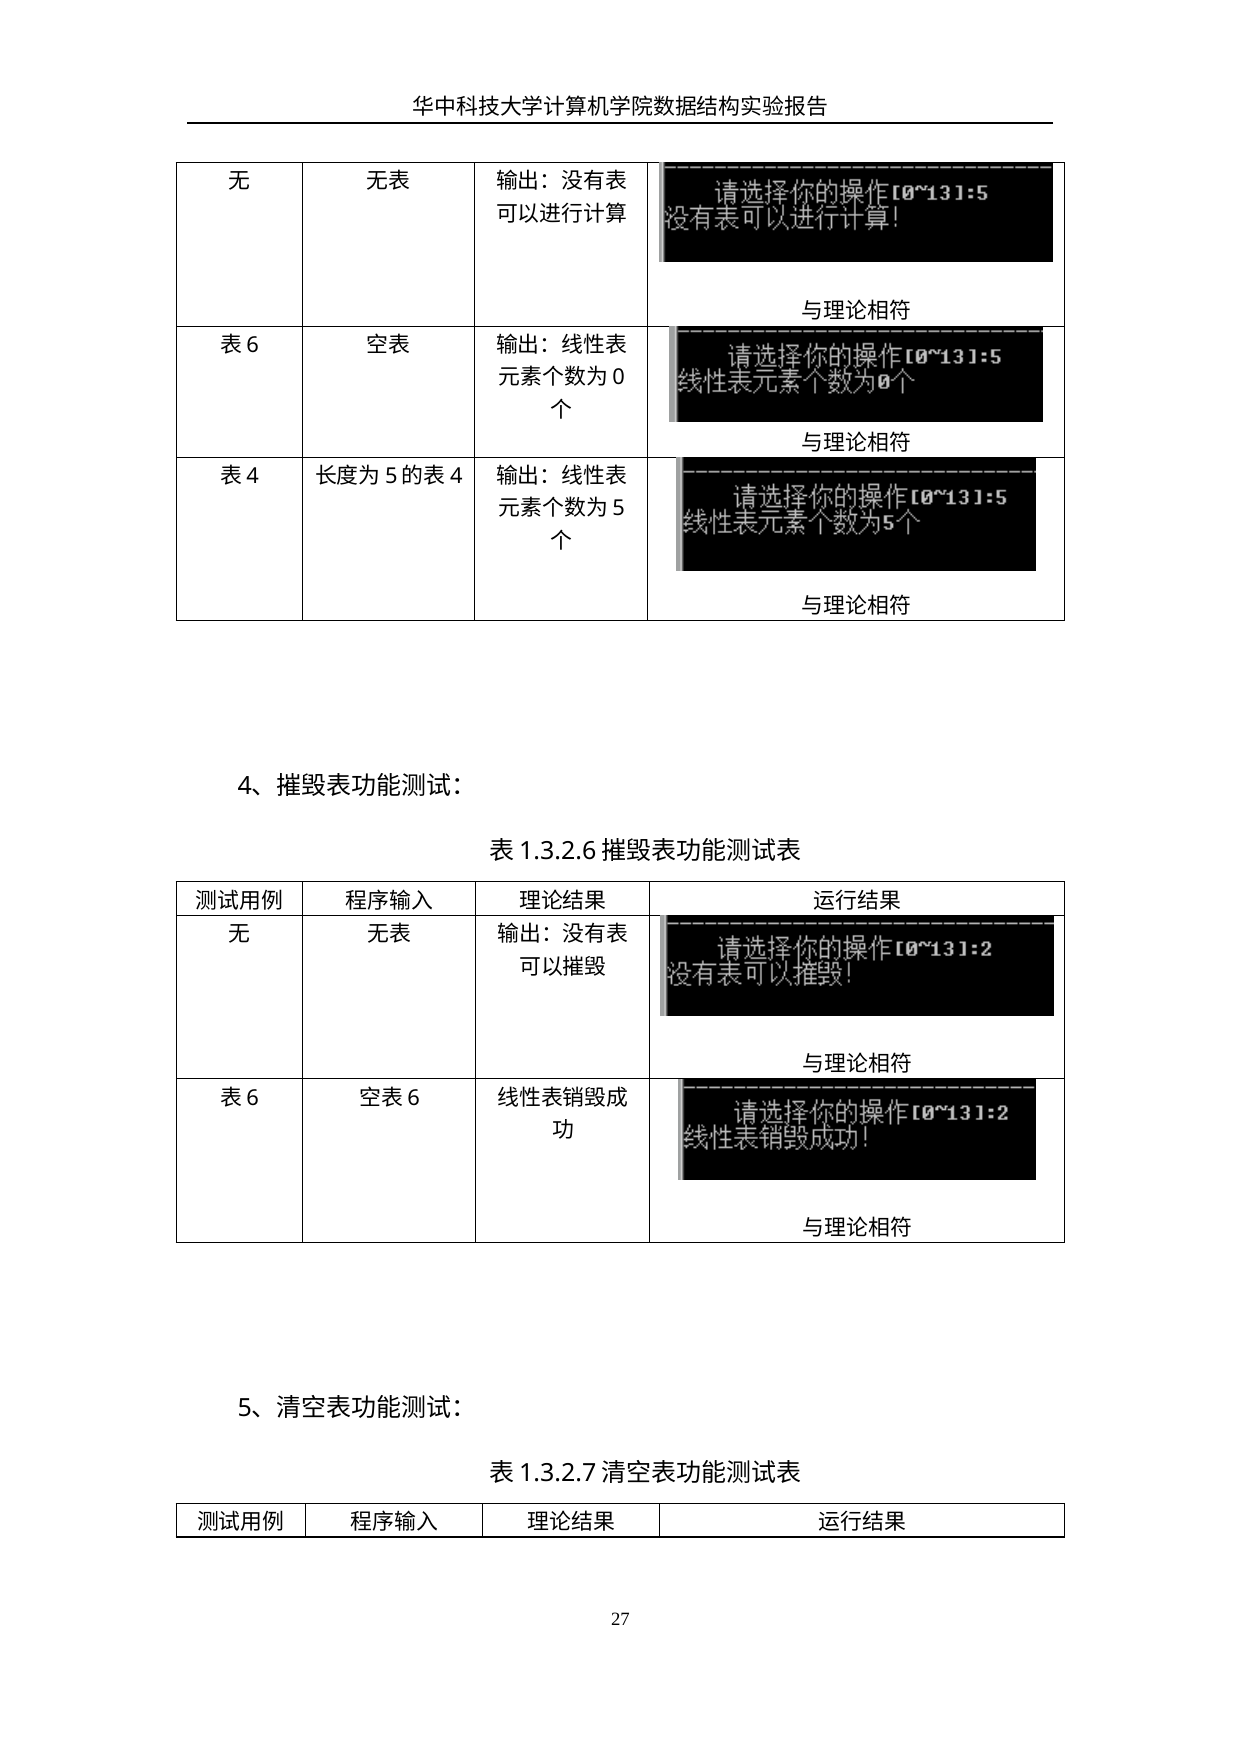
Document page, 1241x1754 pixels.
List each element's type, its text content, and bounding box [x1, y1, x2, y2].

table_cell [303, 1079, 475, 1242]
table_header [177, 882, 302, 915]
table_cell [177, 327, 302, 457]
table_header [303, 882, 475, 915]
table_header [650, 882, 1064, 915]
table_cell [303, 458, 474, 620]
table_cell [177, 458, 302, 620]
text 表1.3.2.6摧毁表功能测试表 [187, 816, 1053, 881]
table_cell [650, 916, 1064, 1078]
picture [659, 162, 1053, 262]
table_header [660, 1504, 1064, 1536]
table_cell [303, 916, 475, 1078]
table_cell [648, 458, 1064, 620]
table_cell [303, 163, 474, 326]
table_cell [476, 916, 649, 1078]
picture [678, 1079, 1036, 1180]
picture [660, 915, 1054, 1016]
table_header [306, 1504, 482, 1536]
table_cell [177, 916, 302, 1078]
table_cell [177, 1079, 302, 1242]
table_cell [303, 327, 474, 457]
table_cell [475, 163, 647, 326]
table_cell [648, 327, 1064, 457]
picture [669, 326, 1043, 422]
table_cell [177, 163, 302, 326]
text 5、清空表功能测试： [187, 1373, 1053, 1438]
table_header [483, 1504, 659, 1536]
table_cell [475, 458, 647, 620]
text 表1.3.2.7清空表功能测试表 [187, 1438, 1053, 1503]
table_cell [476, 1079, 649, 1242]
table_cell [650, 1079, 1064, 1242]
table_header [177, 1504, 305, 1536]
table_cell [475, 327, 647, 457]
picture [676, 457, 1036, 571]
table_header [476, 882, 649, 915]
text 4、摧毁表功能测试： [187, 751, 1053, 816]
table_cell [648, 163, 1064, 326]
